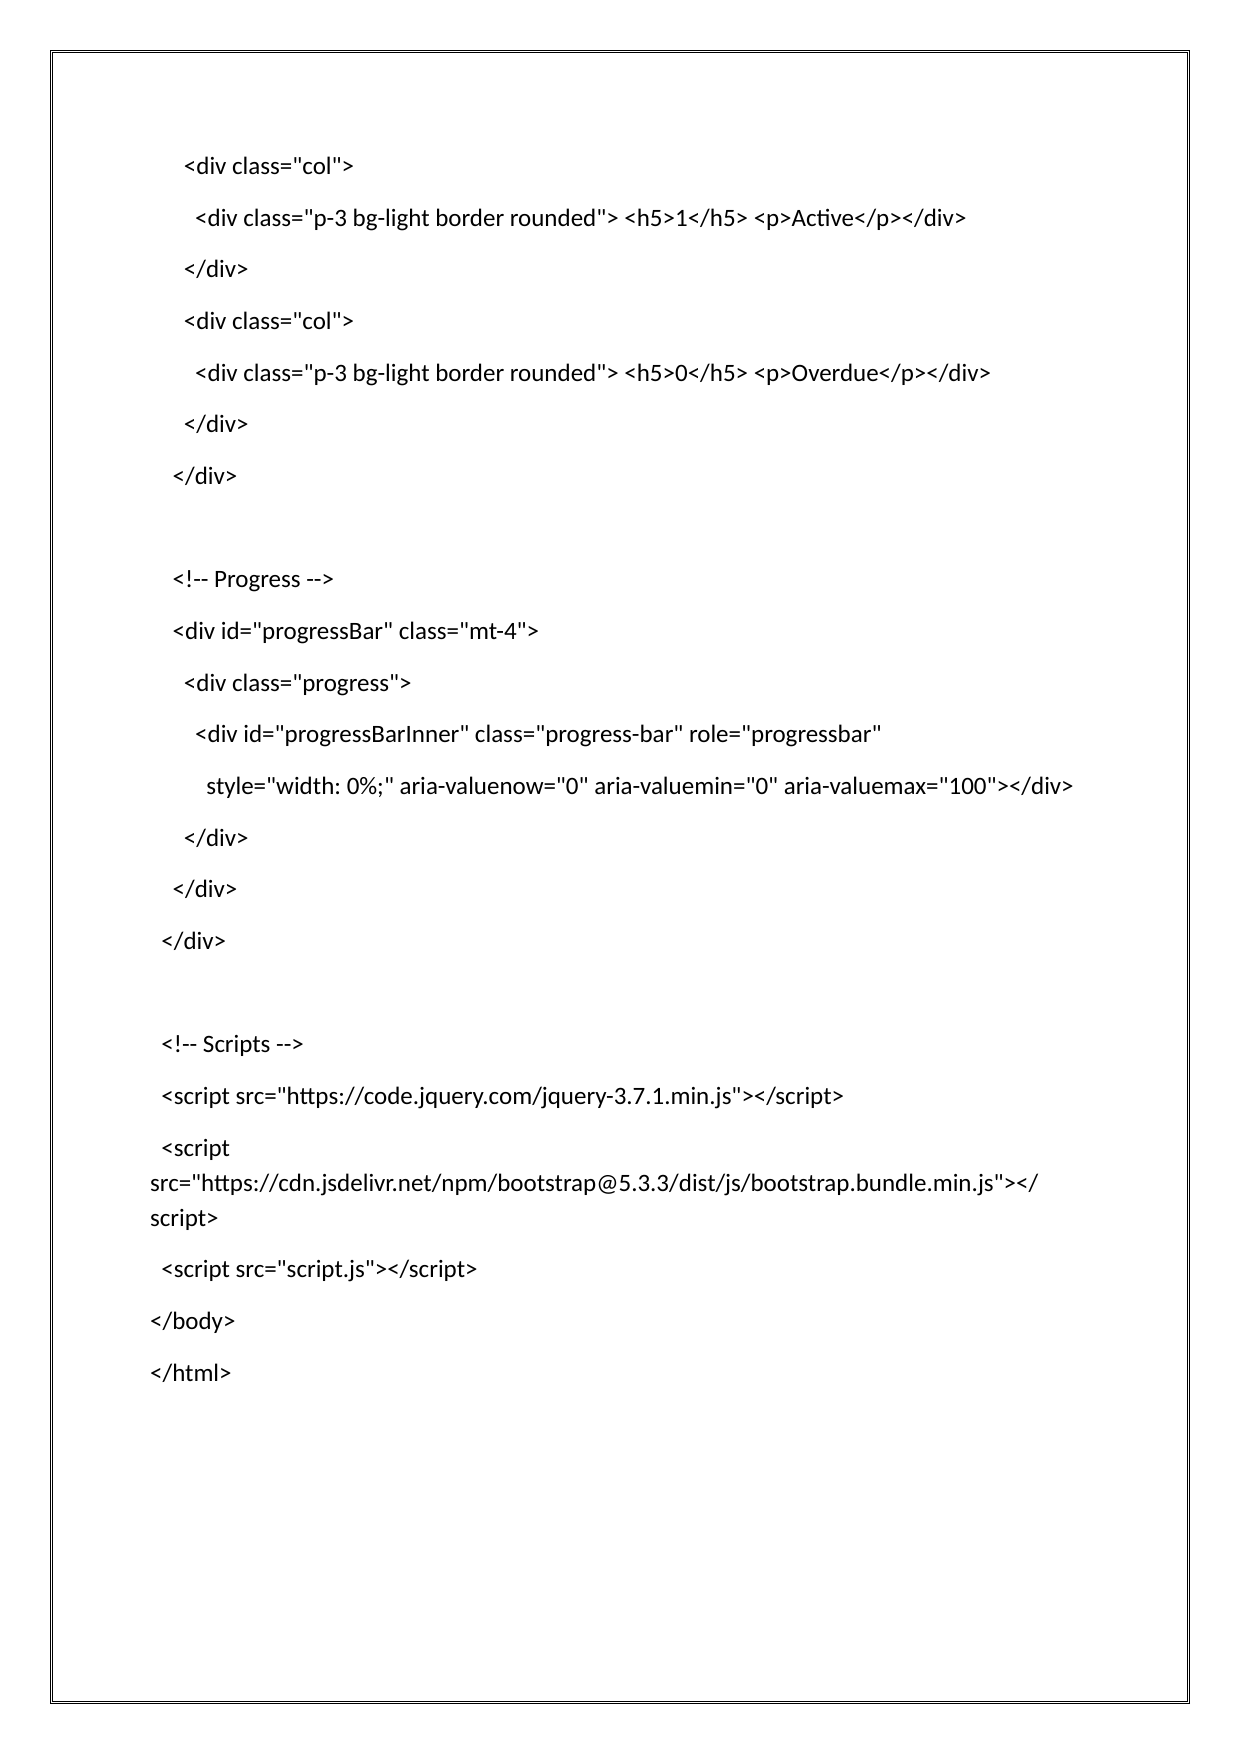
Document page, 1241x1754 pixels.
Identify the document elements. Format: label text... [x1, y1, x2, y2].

text <div class="progress"> [150, 667, 1090, 697]
text <div id="progressBar" class="mt-4"> [150, 615, 1090, 646]
text </html> [150, 1357, 1090, 1387]
text <div class="col"> [150, 305, 1090, 336]
text <script src="https://code.jquery.com/jquery-3.7.1.min.js"></script> [150, 1080, 1090, 1111]
text </div> [150, 822, 1090, 852]
text </div> [150, 460, 1090, 491]
text </div> [150, 408, 1090, 439]
text </body> [150, 1305, 1090, 1336]
text <!-- Progress --> [150, 563, 1090, 594]
text </div> [150, 925, 1090, 956]
text <div class="col"> [150, 150, 1090, 181]
text <div class="p-3 bg-light border rounded"> <h5>0</h5> <p>Overdue</p></div> [150, 357, 1090, 387]
text </div> [150, 253, 1090, 284]
text <!-- Scripts --> [150, 1028, 1090, 1059]
text </div> [150, 873, 1090, 904]
text <div class="p-3 bg-light border rounded"> <h5>1</h5> <p>Active</p></div> [150, 202, 1090, 232]
text <script src="script.js"></script> [150, 1253, 1090, 1284]
text style="width: 0%;" aria-valuenow="0" aria-valuemin="0" aria-valuemax="100"></div> [150, 770, 1090, 801]
text <script src="https://cdn.jsdelivr.net/npm/bootstrap@5.3.3/dist/js/bootstrap.bundle.min.js"></script> [150, 1132, 1090, 1232]
text <div id="progressBarInner" class="progress-bar" role="progressbar" [150, 718, 1090, 749]
